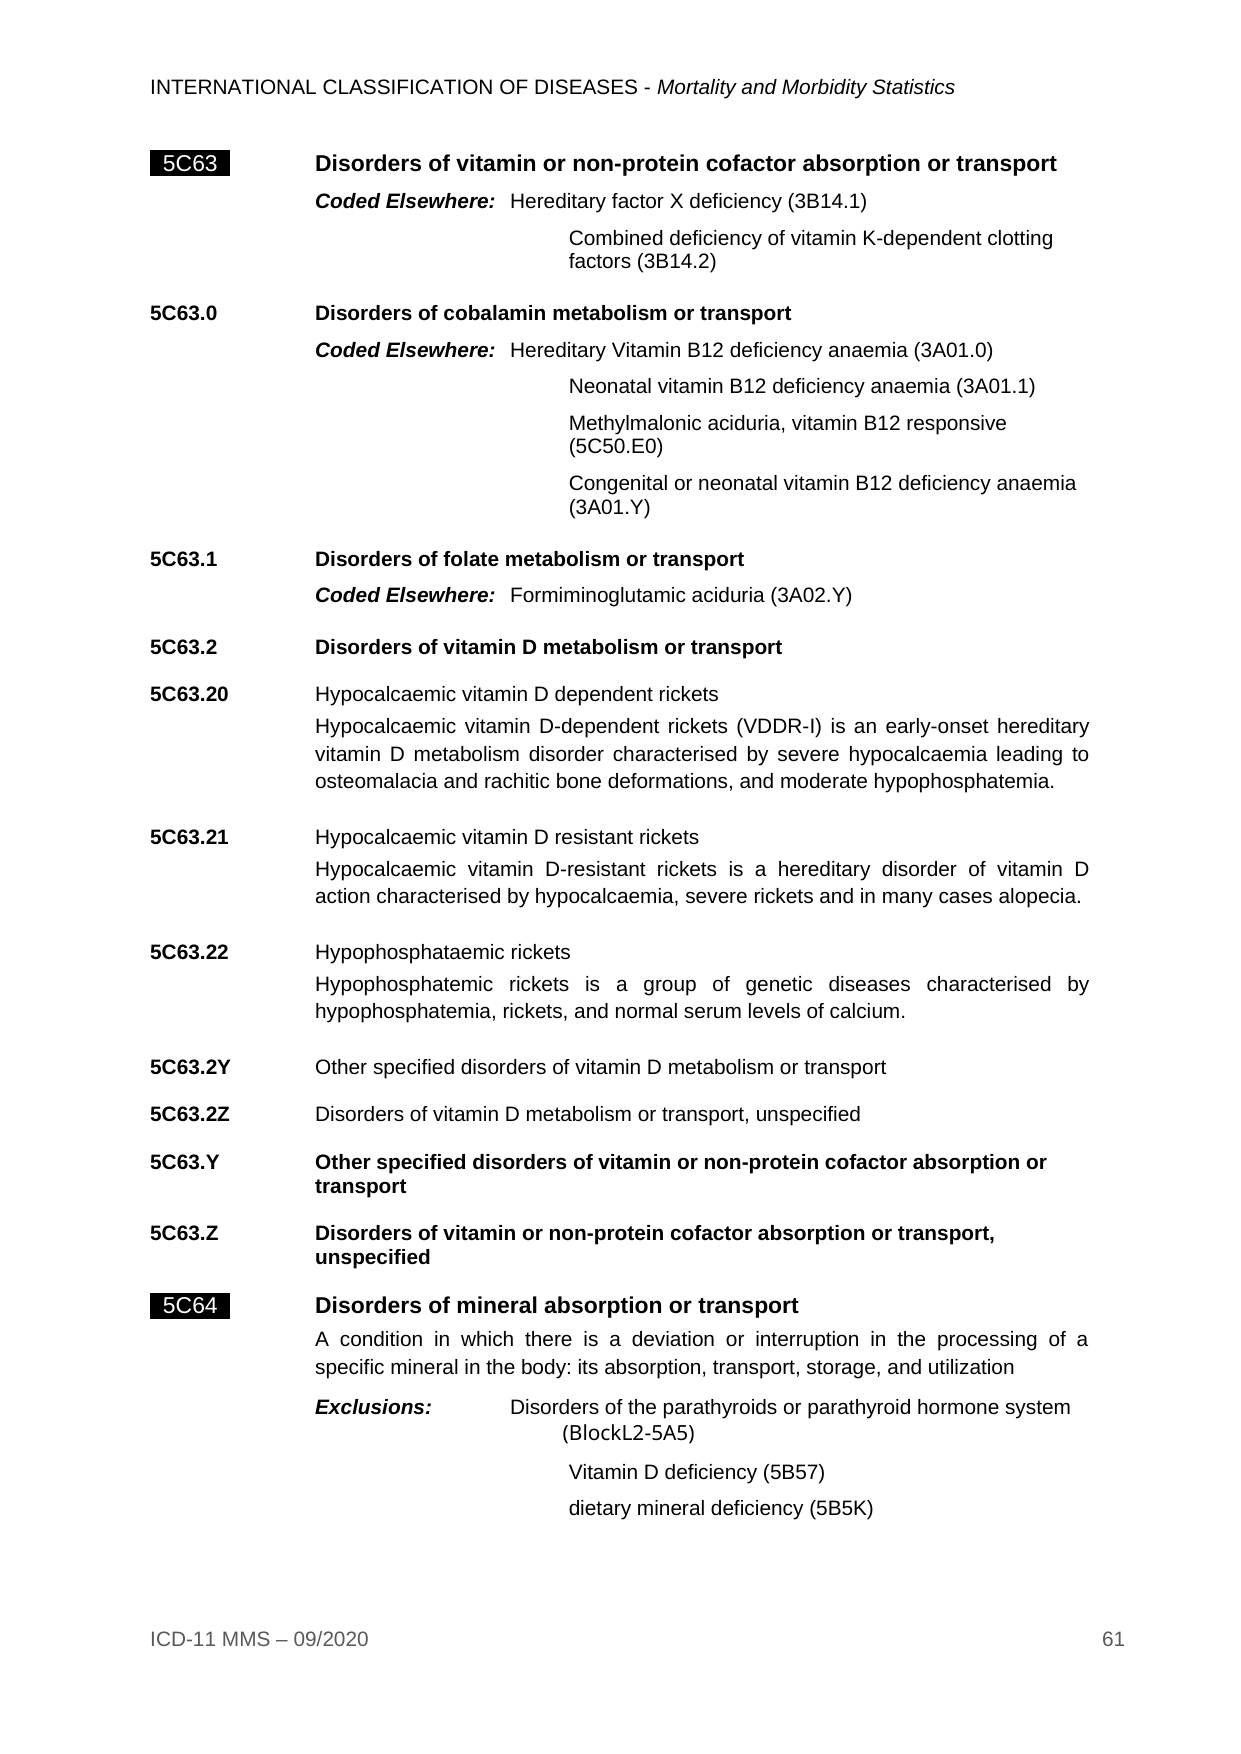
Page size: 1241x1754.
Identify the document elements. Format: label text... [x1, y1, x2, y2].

title 5C63.22 Hypophosphataemic rickets [150, 939, 1090, 963]
text Hypophosphatemic rickets is a group of genetic diseases characterised by hypophosphatemia, rickets, and normal serum levels of calcium. [315, 972, 1090, 1023]
title 5C63.1 Disorders of folate metabolism or transport [150, 546, 1090, 570]
title 5C63 Disorders of vitamin or non-protein cofactor absorption or transport [230, 150, 1090, 176]
list Methylmalonic aciduria, vitamin B12 responsive (5C50.E0) [568, 410, 1090, 458]
list Coded Elsewhere: Hereditary Vitamin B12 deficiency anaemia (3A01.0) [315, 337, 1090, 361]
list Combined deficiency of vitamin K-dependent clotting factors (3B14.2) [568, 225, 1090, 273]
title 5C64 Disorders of mineral absorption or transport [150, 1292, 1090, 1319]
list Exclusions: Disorders of the parathyroids or parathyroid hormone system (BlockL2‑5A5) [315, 1394, 1090, 1447]
list Congenital or neonatal vitamin B12 deficiency anaemia (3A01.Y) [568, 471, 1090, 519]
list Neonatal vitamin B12 deficiency anaemia (3A01.1) [568, 374, 1090, 398]
title 5C63.21 Hypocalcaemic vitamin D resistant rickets [150, 824, 1090, 848]
title 5C63.20 Hypocalcaemic vitamin D dependent rickets [150, 682, 1090, 706]
list Vitamin D deficiency (5B57) [568, 1459, 1090, 1483]
text A condition in which there is a deviation or interruption in the processing of a specific mineral in the body: its absorption, transport, storage, and utilization [315, 1327, 1090, 1378]
title 5C63.0 Disorders of cobalamin metabolism or transport [150, 301, 1090, 325]
title 5C63.2 Disorders of vitamin D metabolism or transport [150, 634, 1090, 658]
title 5C63.Z Disorders of vitamin or non-protein cofactor absorption or transport, unspecified [150, 1221, 1090, 1269]
text Hypocalcaemic vitamin D-resistant rickets is a hereditary disorder of vitamin D action characterised by hypocalcaemia, severe rickets and in many cases alopecia. [315, 857, 1090, 908]
list Coded Elsewhere: Hereditary factor X deficiency (3B14.1) [315, 189, 1090, 213]
list dietary mineral deficiency (5B5K) [568, 1496, 1090, 1520]
title 5C63.Y Other specified disorders of vitamin or non-protein cofactor absorption or transport [150, 1149, 1090, 1197]
list Coded Elsewhere: Formiminoglutamic aciduria (3A02.Y) [315, 583, 1090, 607]
title 5C63.2Z Disorders of vitamin D metabolism or transport, unspecified [150, 1102, 1090, 1126]
text Hypocalcaemic vitamin D-dependent rickets (VDDR-I) is an early-onset hereditary vitamin D metabolism disorder characterised by severe hypocalcaemia leading to osteomalacia and rachitic bone deformations, and moderate hypophosphatemia. [315, 714, 1090, 793]
title 5C63.2Y Other specified disorders of vitamin D metabolism or transport [150, 1054, 1090, 1078]
